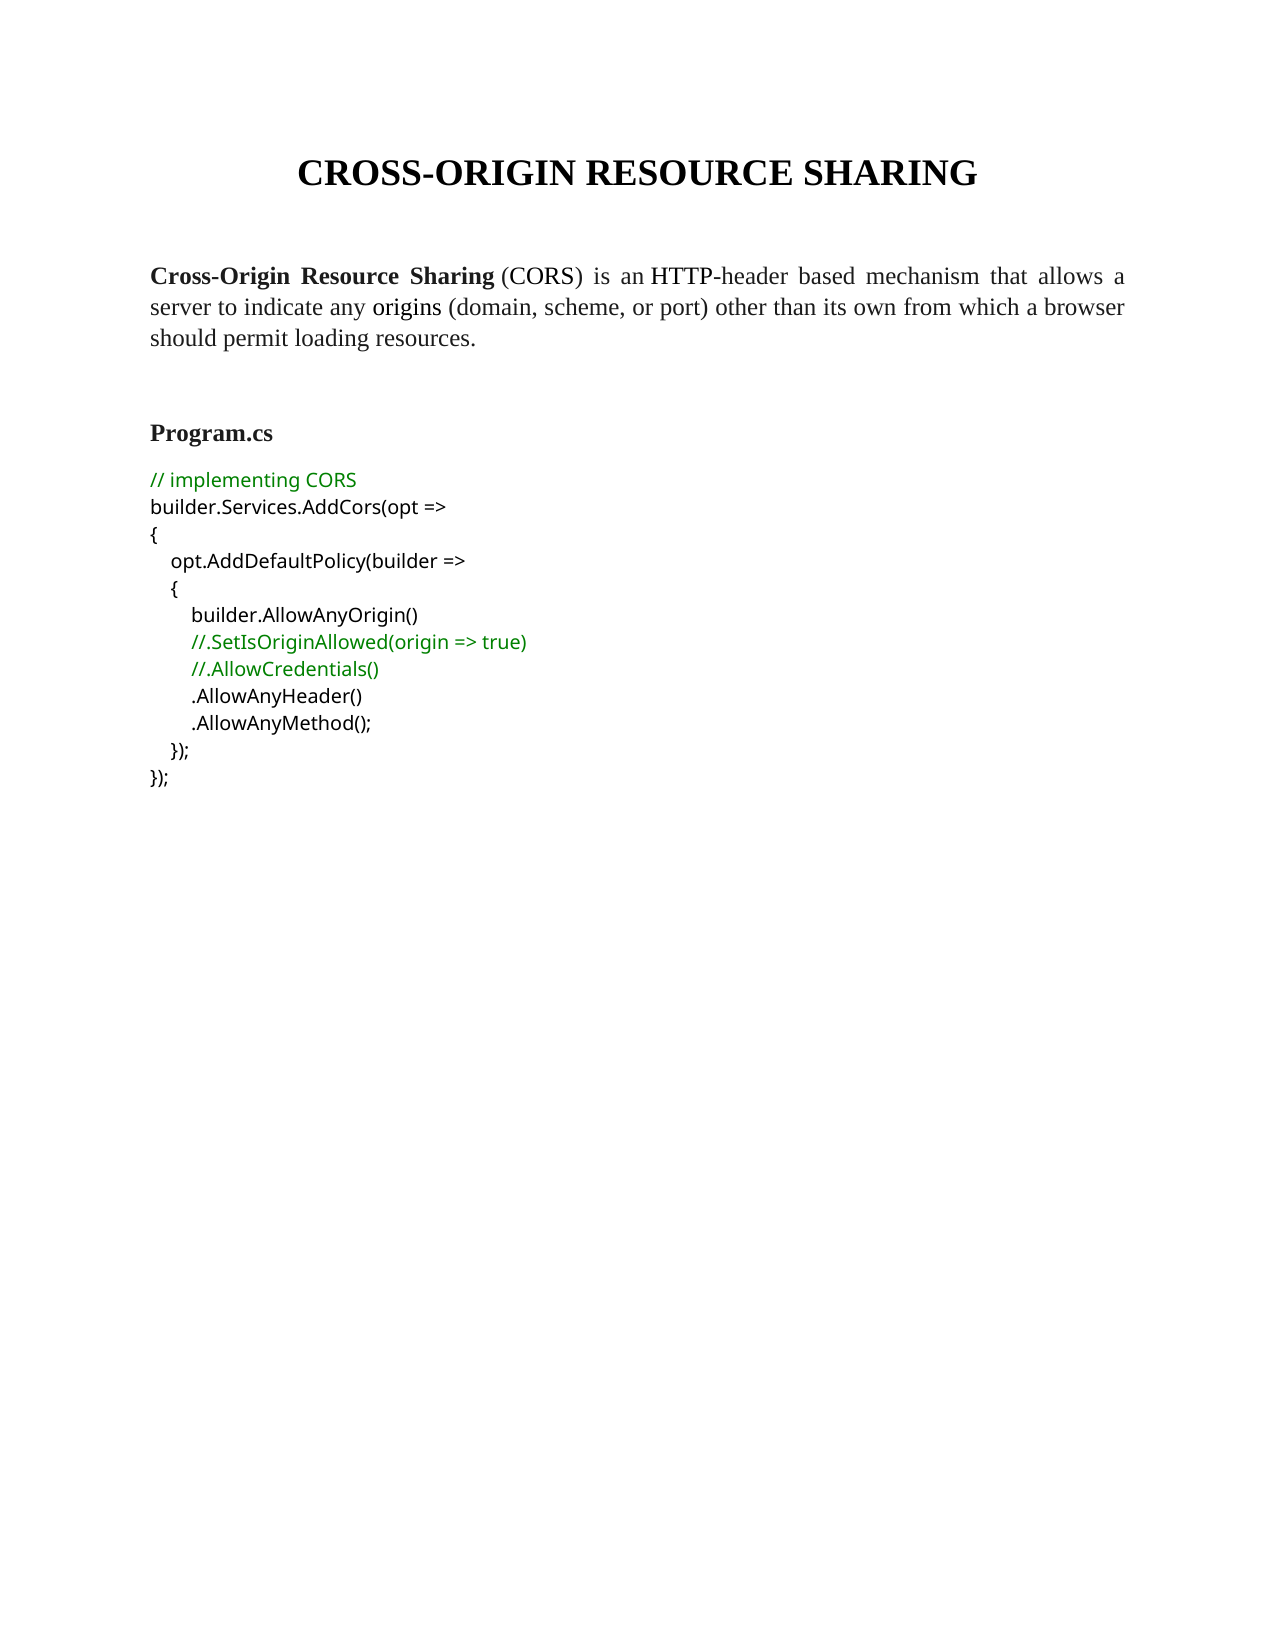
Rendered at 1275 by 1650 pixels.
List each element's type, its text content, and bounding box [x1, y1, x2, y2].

text { [150, 574, 1125, 601]
text }); [150, 763, 1125, 790]
text // implementing CORS [150, 466, 1125, 493]
text }); [150, 736, 1125, 763]
text //.AllowCredentials() [150, 655, 1125, 682]
text Program.cs [150, 418, 1125, 447]
text opt.AddDefaultPolicy(builder => [150, 547, 1125, 574]
text { [150, 520, 1125, 547]
text //.SetIsOriginAllowed(origin => true) [150, 628, 1125, 655]
text builder.AllowAnyOrigin() [150, 601, 1125, 628]
text .AllowAnyMethod(); [150, 709, 1125, 736]
text .AllowAnyHeader() [150, 682, 1125, 709]
text CROSS-ORIGIN RESOURCE SHARING [150, 150, 1125, 193]
text builder.Services.AddCors(opt => [150, 493, 1125, 520]
text Cross-Origin Resource Sharing (CORS) is an HTTP-header based mechanism that allows a server to indicate any origins (domain, scheme, or port) other than its own from which a browser should permit loading resources. [150, 321, 1125, 352]
